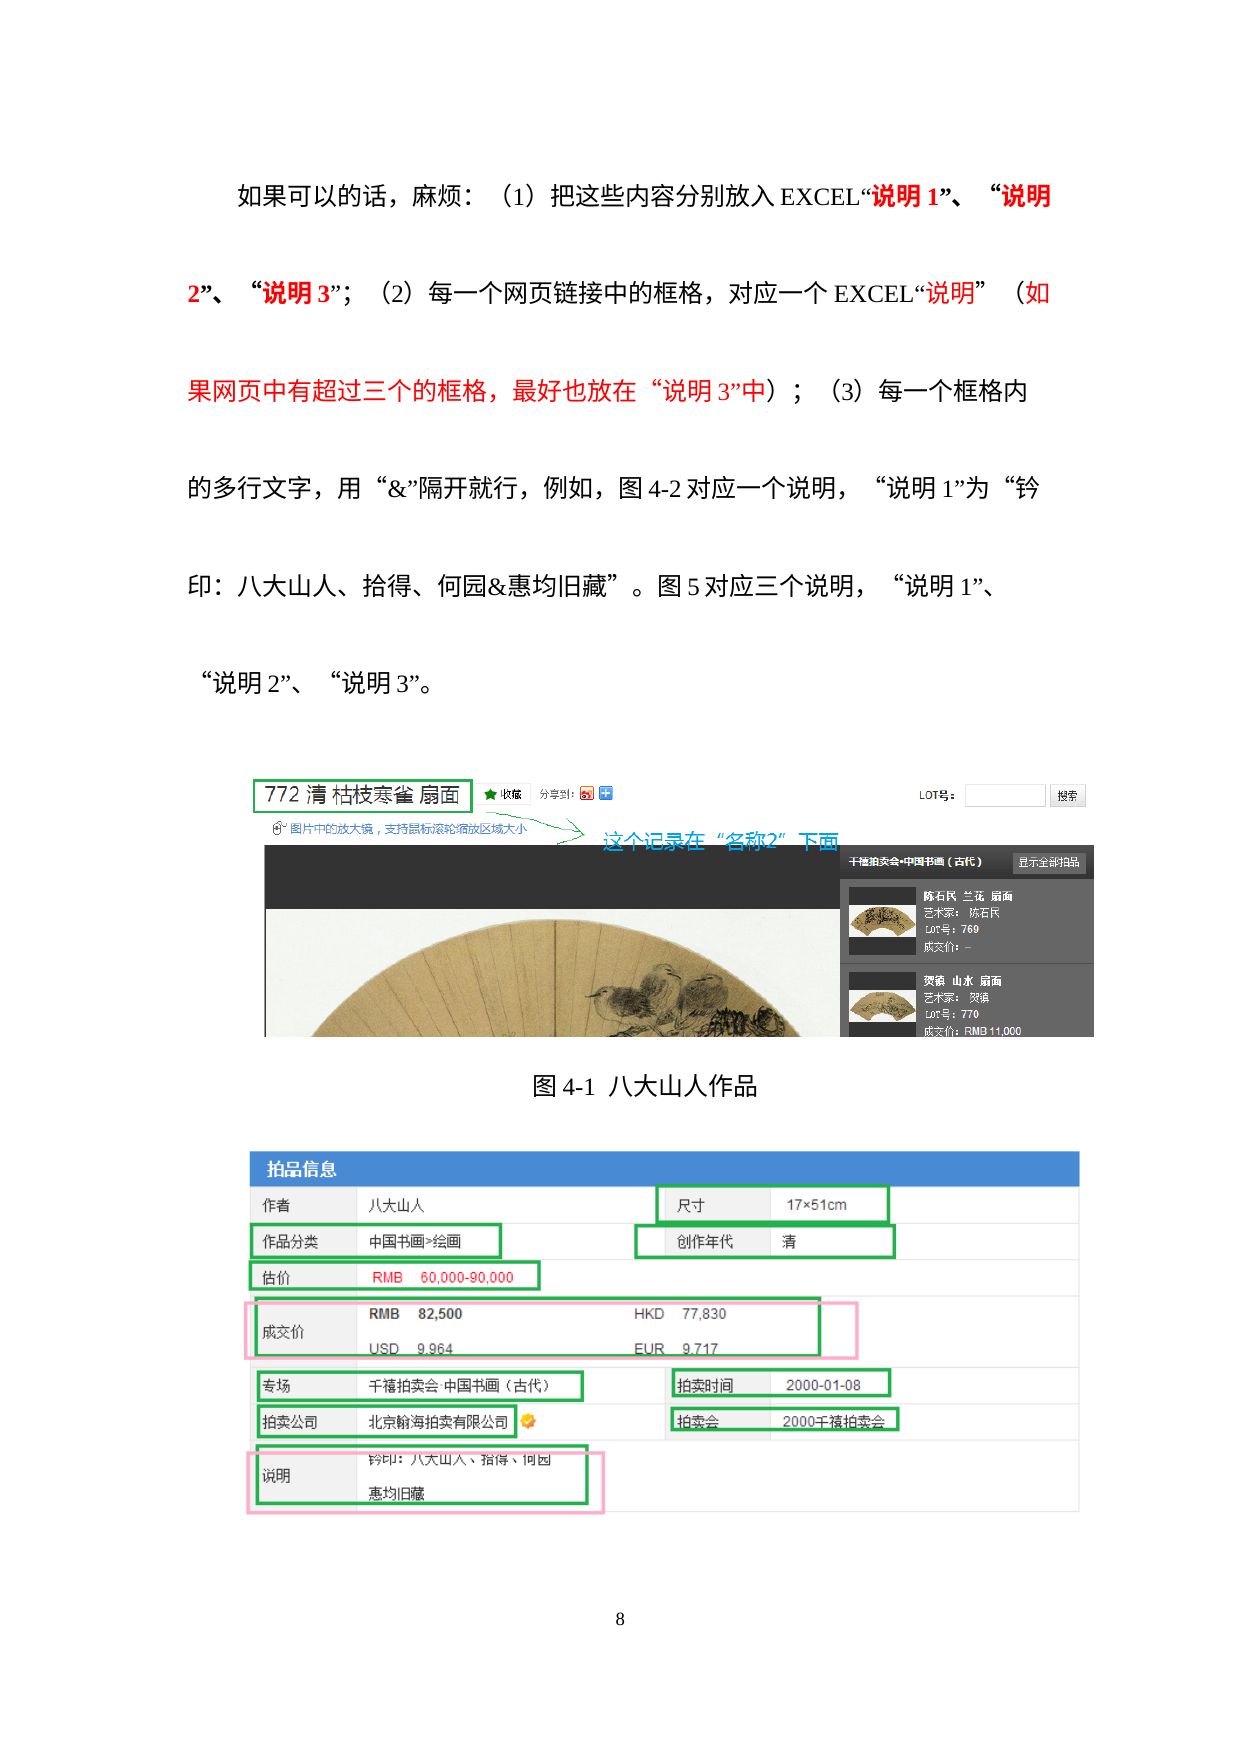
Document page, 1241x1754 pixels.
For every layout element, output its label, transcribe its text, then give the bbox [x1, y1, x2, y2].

picture [237, 1135, 1103, 1531]
text 图4-1 八大山人作品 [187, 1052, 1053, 1117]
picture [237, 779, 1103, 1037]
text 如果可以的话，麻烦：（1）把这些内容分别放入EXCEL“说明1”、“说明2”、“说明3”；（2）每一个网页链接中的框格，对应一个EXCEL“说明”（如果网页中有超过三个的框格，最好也放在“说明3”中）；（3）每一个框格内的多行文字，用“&”隔开就行，例如，图4-2对应一个说明，“说明1”为“钤印：八大山人、拾得、何园&惠均旧藏”。图5对应三个说明，“说明1”、“说明2”、“说明3”。 [187, 162, 1053, 714]
